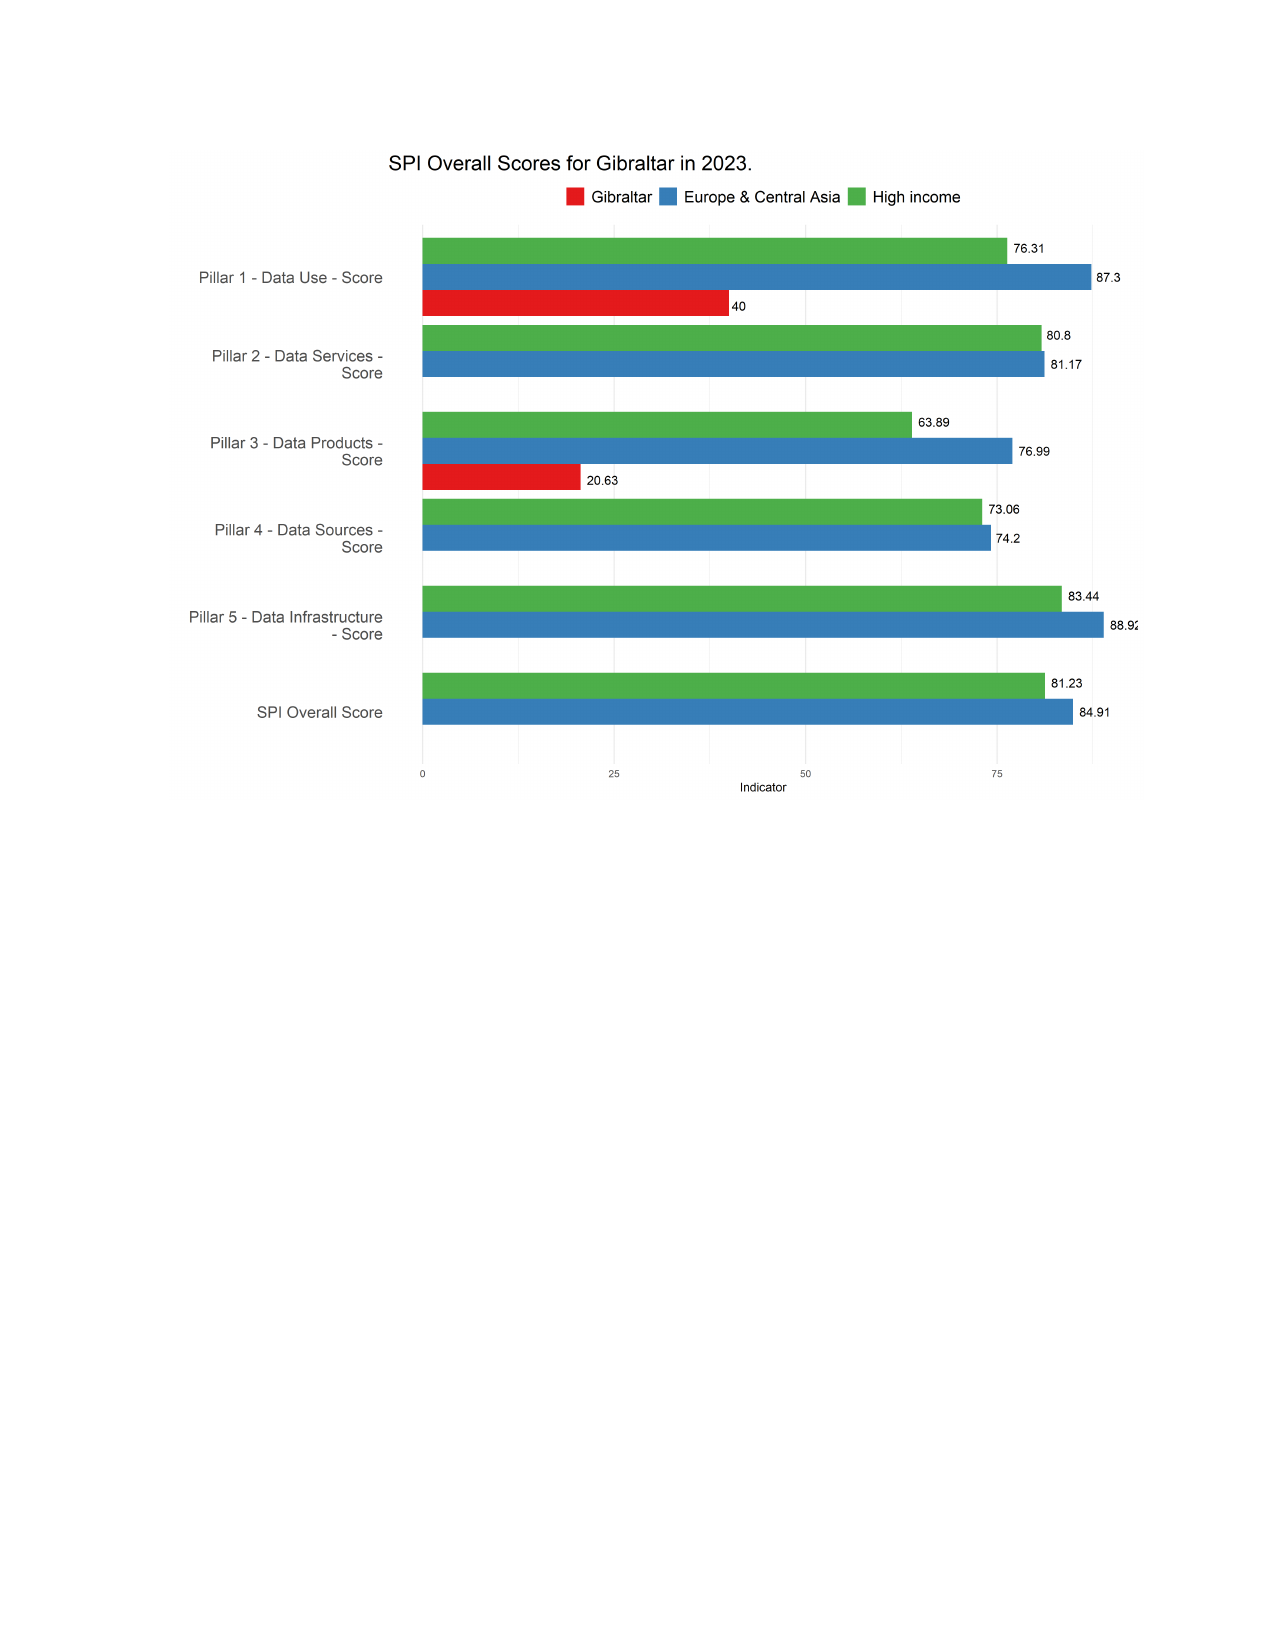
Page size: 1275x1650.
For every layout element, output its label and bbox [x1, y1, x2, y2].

picture [168, 150, 1144, 800]
